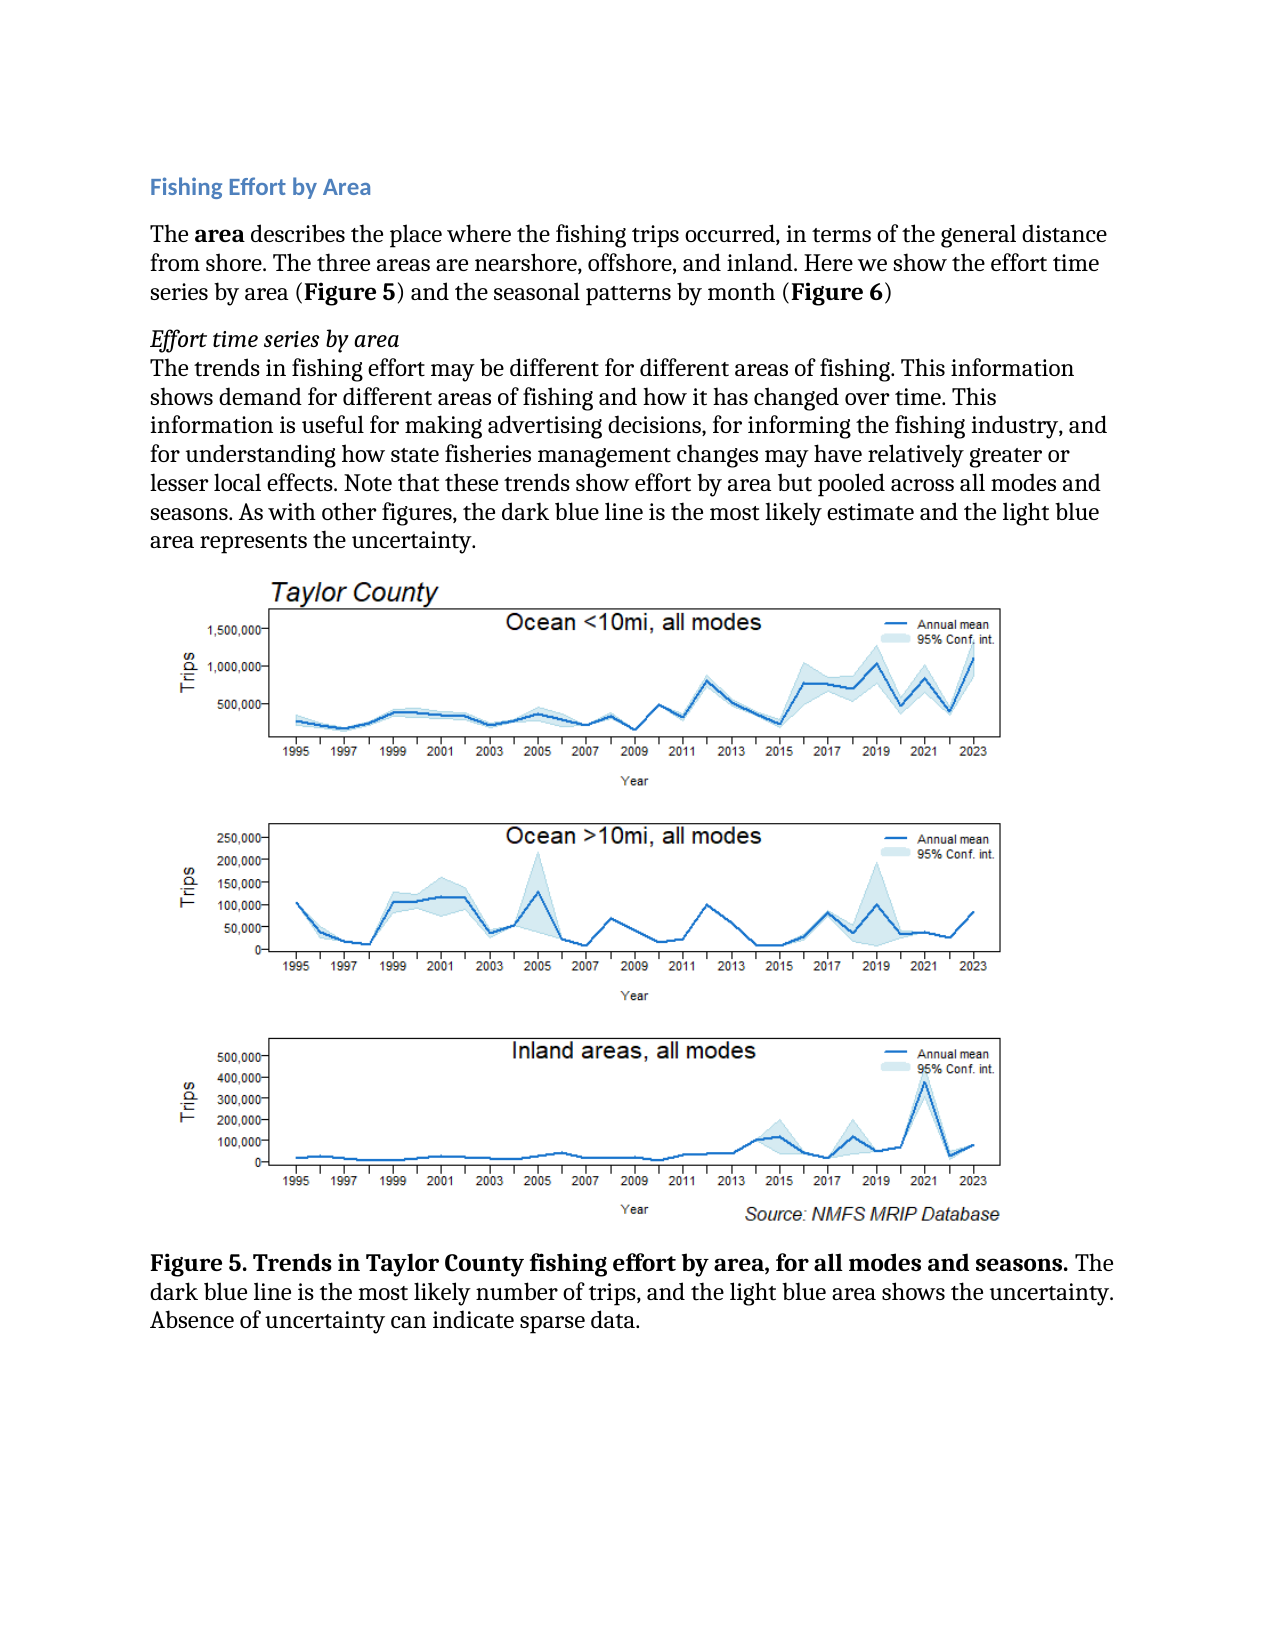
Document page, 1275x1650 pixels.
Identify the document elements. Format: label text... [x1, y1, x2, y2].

text The area describes the place where the fishing trips occurred, in terms of the general distance from shore. The three areas are nearshore, offshore, and inland. Here we show the effort time series by area (Figure 5) and the seasonal patterns by month (Figure 6) [150, 220, 1125, 306]
subtitle Fishing Effort by Area [150, 171, 1125, 201]
picture [168, 573, 1044, 1231]
text Figure 5. Trends in Taylor County fishing effort by area, for all modes and seasons. The dark blue line is the most likely number of trips, and the light blue area shows the uncertainty. Absence of uncertainty can indicate sparse data. [150, 1249, 1125, 1335]
text Effort time series by area The trends in fishing effort may be different for different areas of fishing. This information shows demand for different areas of fishing and how it has changed over time. This information is useful for making advertising decisions, for informing the fishing industry, and for understanding how state fisheries management changes may have relatively greater or lesser local effects. Note that these trends show effort by area but pooled across all modes and seasons. As with other figures, the dark blue line is the most likely estimate and the light blue area represents the uncertainty. [150, 325, 1125, 555]
